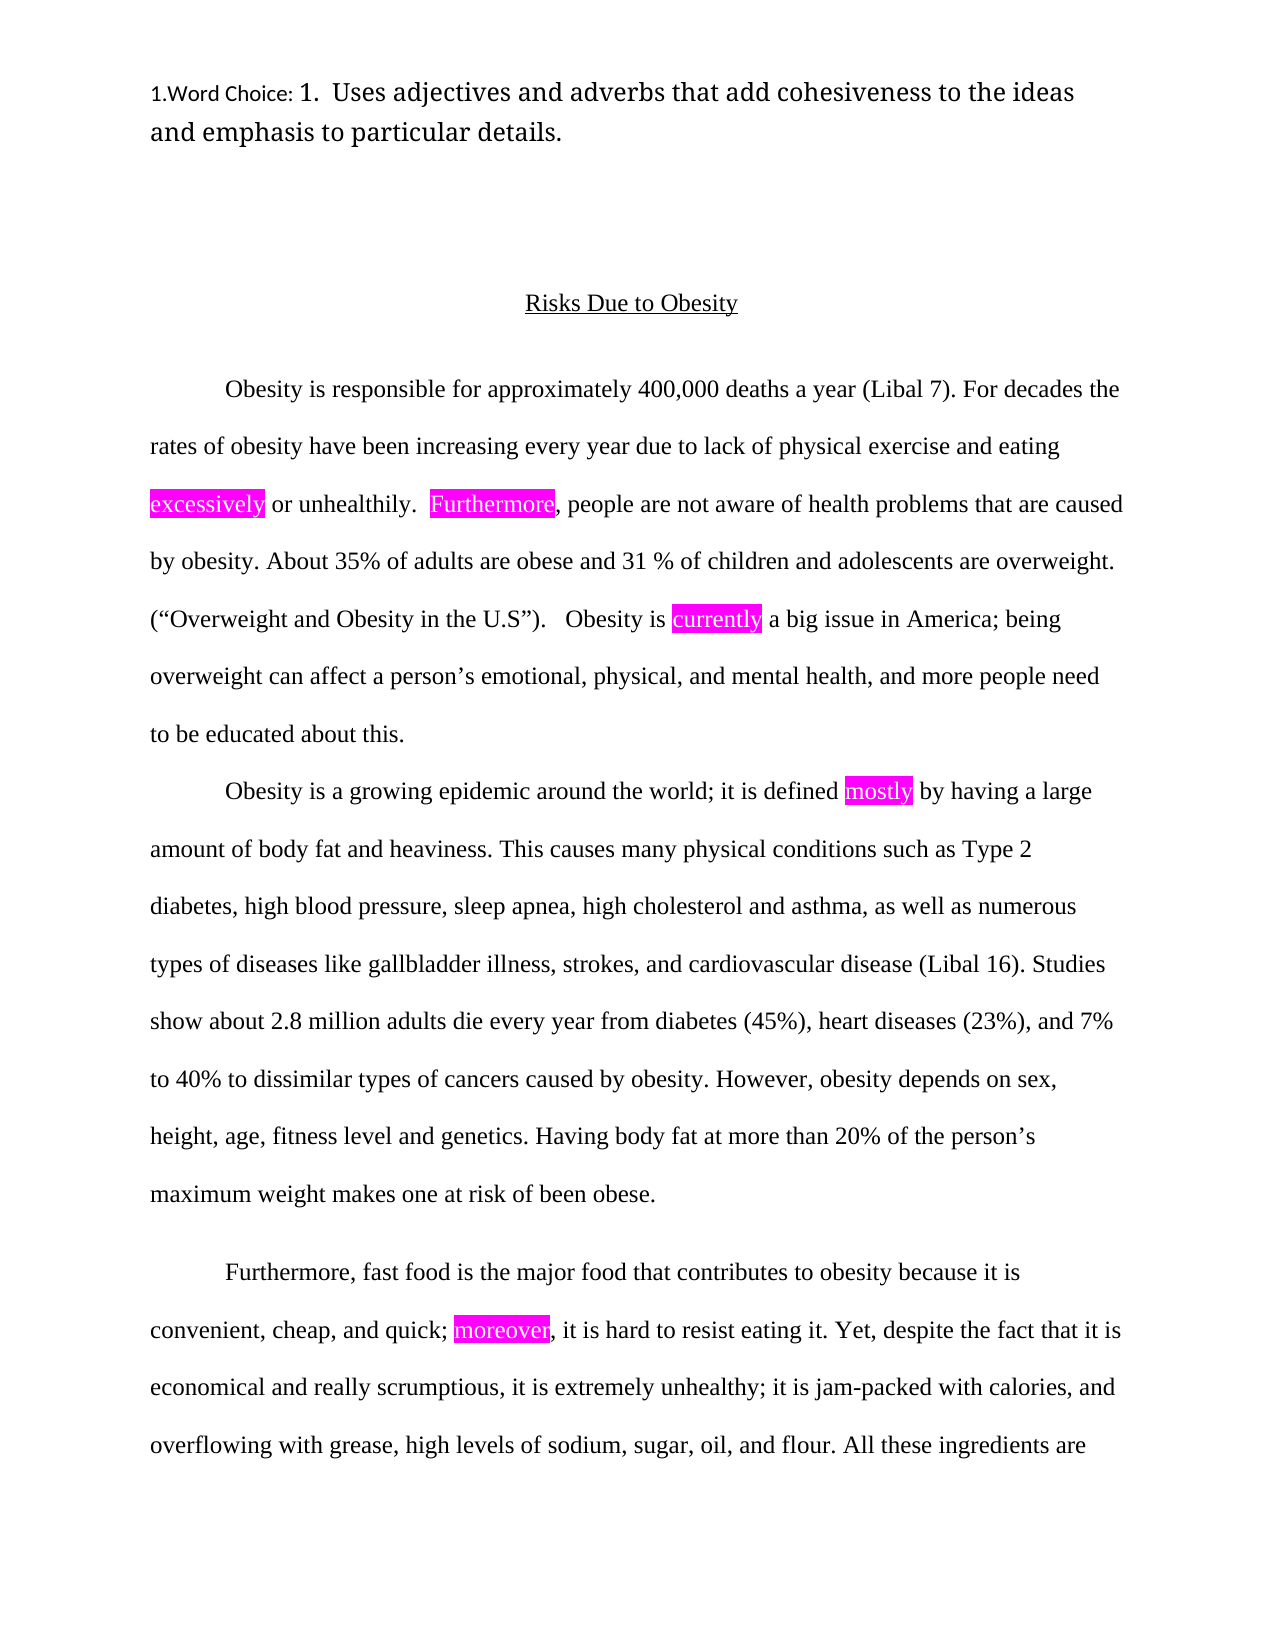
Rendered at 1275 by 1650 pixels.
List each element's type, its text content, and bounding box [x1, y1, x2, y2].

text Obesity is responsible for approximately 400,000 deaths a year (Libal 7). For decades the rates of obesity have been increasing every year due to lack of physical exercise and eating excessively or unhealthily. Furthermore, people are not aware of health problems that are caused by obesity. About 35% of adults are obese and 31 % of children and adolescents are overweight. (“Overweight and Obesity in the U.S”). Obesity is currently a big issue in America; being overweight can affect a person’s emotional, physical, and mental health, and more people need to be educated about this. [150, 374, 1125, 748]
text Risks Due to Obesity [525, 288, 1125, 316]
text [150, 1257, 1125, 1458]
text Obesity is a growing epidemic around the world; it is defined mostly by having a large amount of body fat and heaviness. This causes many physical conditions such as Type 2 diabetes, high blood pressure, sleep apnea, high cholesterol and asthma, as well as numerous types of diseases like gallbladder illness, strokes, and cardiovascular disease (Libal 16). Studies show about 2.8 million adults die every year from diabetes (45%), heart diseases (23%), and 7% to 40% to dissimilar types of cancers caused by obesity. However, obesity depends on sex, height, age, fitness level and genetics. Having body fat at more than 20% of the person’s maximum weight makes one at risk of been obese. [150, 776, 1125, 1208]
